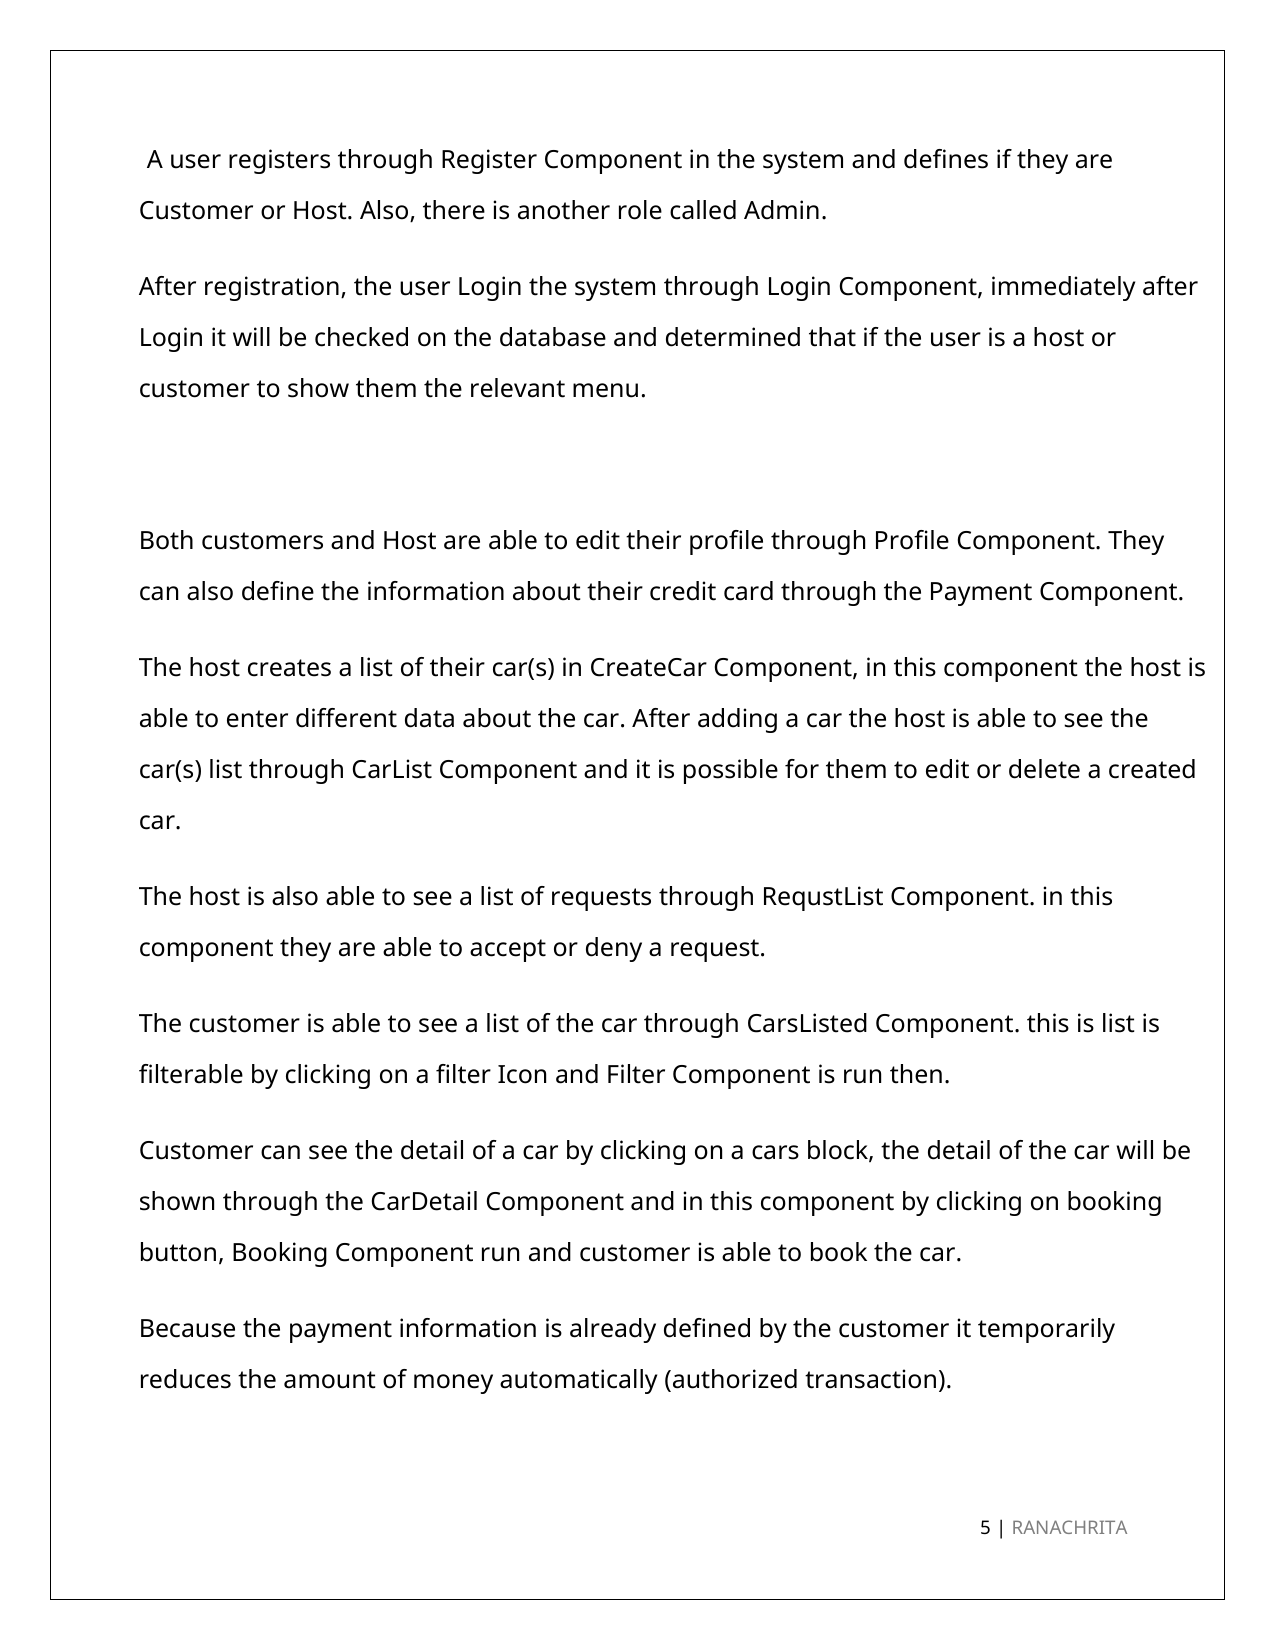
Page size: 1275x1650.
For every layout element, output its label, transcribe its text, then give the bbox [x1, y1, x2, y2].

subtitle Because the payment information is already defined by the customer it temporarily reduces the amount of money automatically (authorized transaction). [138, 1311, 1210, 1396]
subtitle The host is also able to see a list of requests through RequstList Component. in this component they are able to accept or deny a request. [82, 879, 1210, 964]
subtitle A user registers through Register Component in the system and defines if they are Customer or Host. Also, there is another role called Admin. [82, 142, 1210, 227]
subtitle Customer can see the detail of a car by clicking on a cars block, the detail of the car will be shown through the CarDetail Component and in this component by clicking on booking button, Booking Component run and customer is able to book the car. [138, 1133, 1210, 1269]
subtitle Both customers and Host are able to edit their profile through Profile Component. They can also define the information about their credit card through the Payment Component. [82, 523, 1210, 608]
subtitle The customer is able to see a list of the car through CarsListed Component. this is list is filterable by clicking on a filter Icon and Filter Component is run then. [82, 1006, 1210, 1091]
subtitle The host creates a list of their car(s) in CreateCar Component, in this component the host is able to enter different data about the car. After adding a car the host is able to see the car(s) list through CarList Component and it is possible for them to edit or delete a created car. [82, 649, 1210, 837]
subtitle After registration, the user Login the system through Login Component, immediately after Login it will be checked on the database and determined that if the user is a host or customer to show them the relevant menu. [82, 269, 1210, 405]
